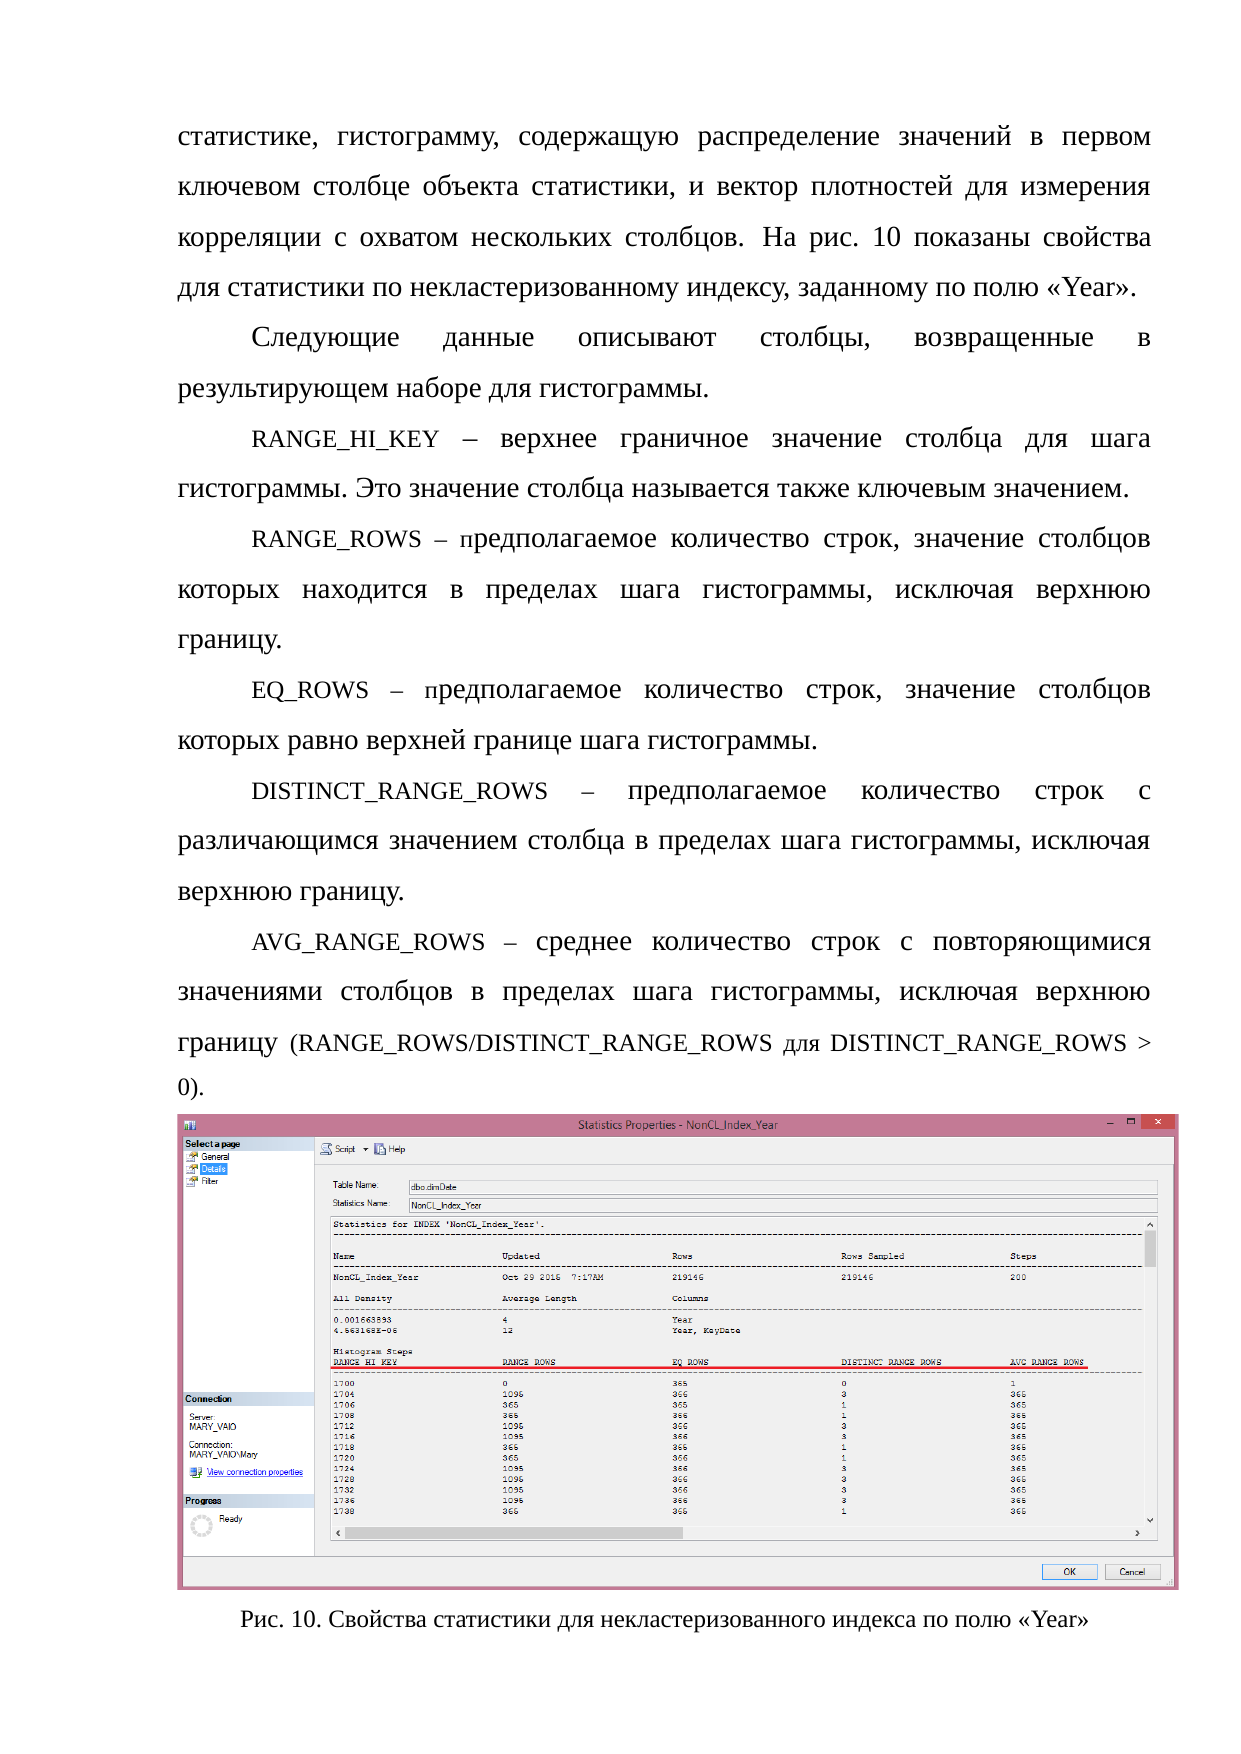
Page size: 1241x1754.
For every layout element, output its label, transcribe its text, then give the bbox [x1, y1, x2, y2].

text AVG_RANGE_ROWS – среднее количество строк с повторяющимися значениями столбцов в пределах шага гистограммы, исключая верхнюю границу (RANGE_ROWS/DISTINCT_RANGE_ROWS для DISTINCT_RANGE_ROWS > 0). [177, 923, 1152, 1100]
picture [177, 1114, 1179, 1590]
text Рис. 10. Свойства статистики для некластеризованного индекса по полю «Year» [177, 1604, 1152, 1633]
text DISTINCT_RANGE_ROWS – предполагаемое количество строк с различающимся значением столбца в пределах шага гистограммы, исключая верхнюю границу. [177, 772, 1152, 906]
text Следующие данные описывают столбцы, возвращенные в результирующем наборе для гистограммы. [177, 319, 1152, 403]
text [177, 118, 1152, 303]
text RANGE_ROWS – предполагаемое количество строк, значение столбцов которых находится в пределах шага гистограммы, исключая верхнюю границу. [177, 521, 1152, 655]
text EQ_ROWS – предполагаемое количество строк, значение столбцов которых равно верхней границе шага гистограммы. [177, 672, 1152, 755]
text RANGE_HI_KEY – верхнее граничное значение столбца для шага гистограммы. Это значение столбца называется также ключевым значением. [177, 420, 1152, 504]
